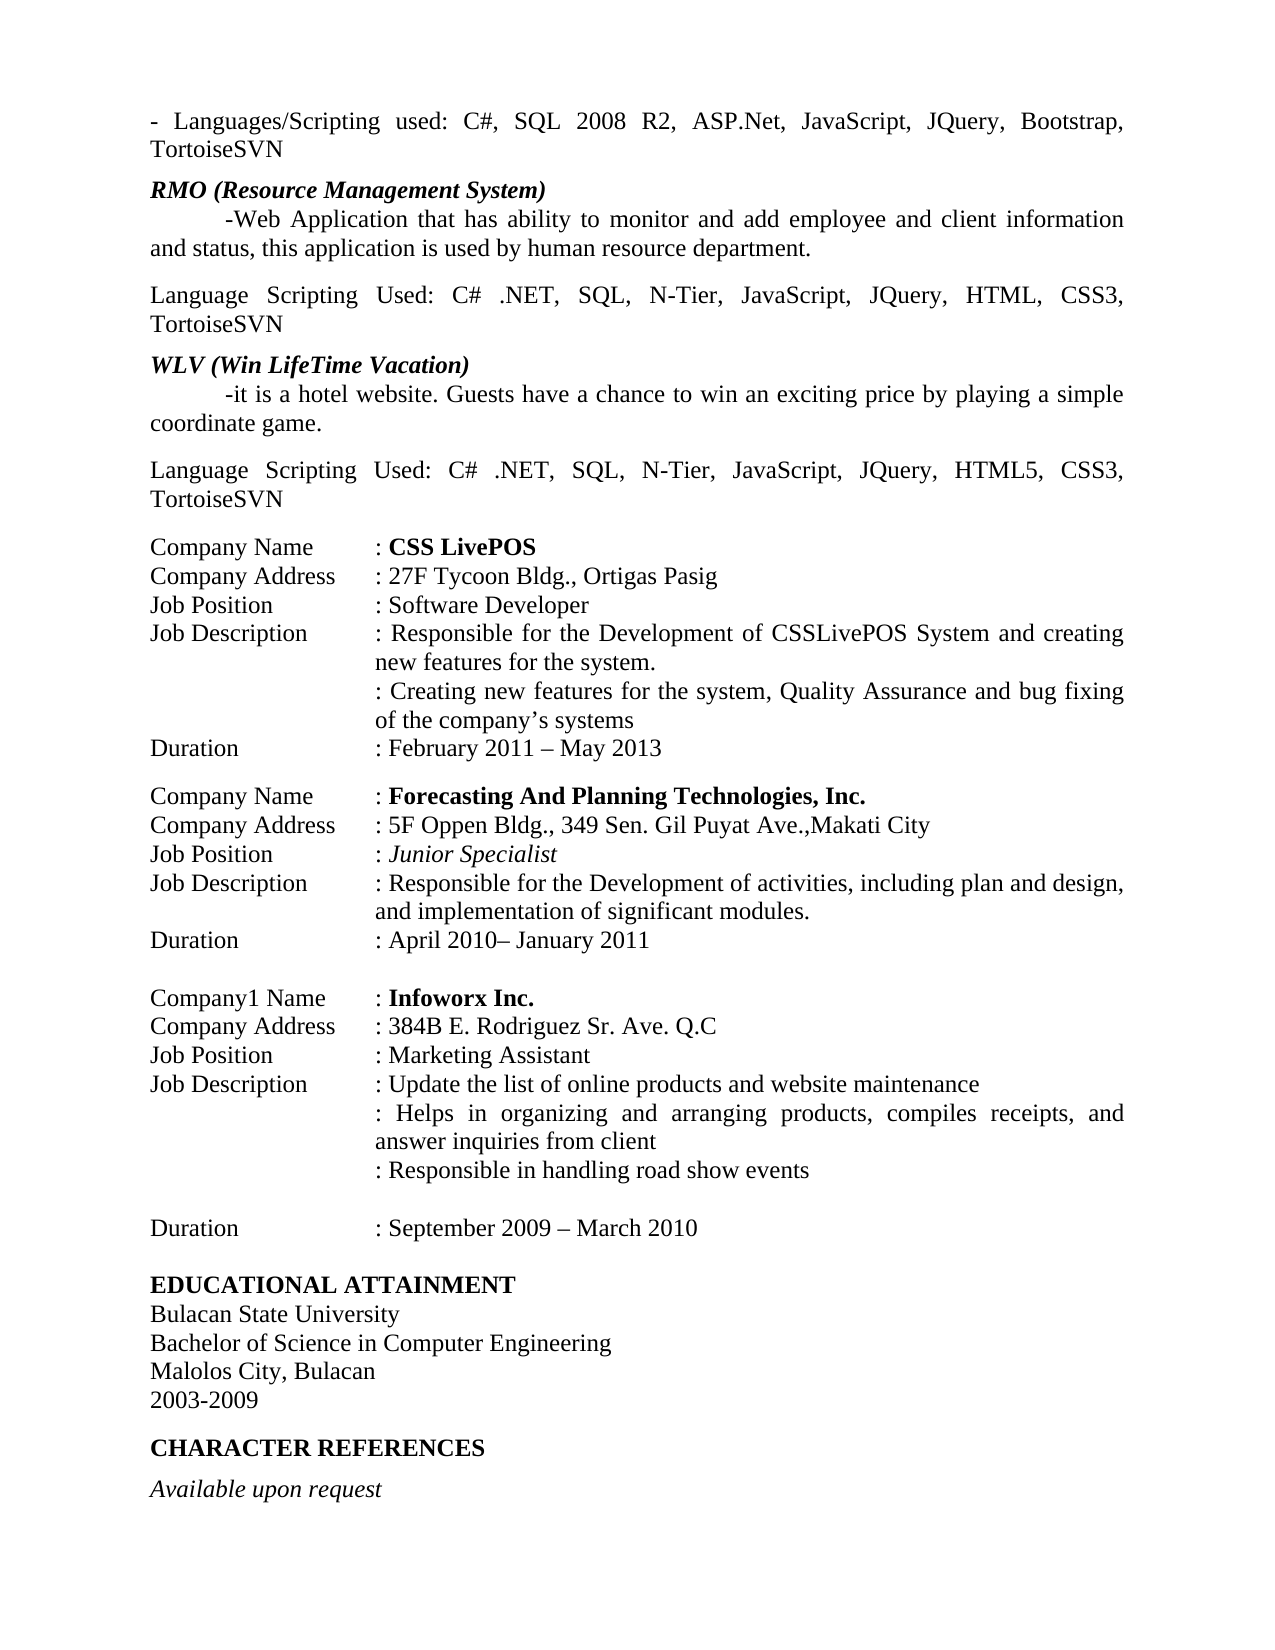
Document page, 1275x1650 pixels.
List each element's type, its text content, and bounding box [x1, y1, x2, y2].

text Company Name : CSS LivePOS [150, 532, 1125, 561]
text -Web Application that has ability to monitor and add employee and client information and status, this application is used by human resource department. [150, 204, 1125, 261]
text Job Position : Junior Specialist [150, 839, 1125, 868]
text Malolos City, Bulacan [150, 1356, 1125, 1385]
text Bachelor of Science in Computer Engineering [150, 1328, 1125, 1356]
text Available upon request [150, 1474, 1125, 1502]
text Company1 Name : Infoworx Inc. [150, 983, 1125, 1011]
text Company Address : 5F Oppen Bldg., 349 Sen. Gil Puyat Ave.,Makati City [150, 810, 1125, 839]
text Job Position : Marketing Assistant [150, 1040, 1125, 1069]
text Language Scripting Used: C# .NET, SQL, N-Tier, JavaScript, JQuery, HTML, CSS3, TortoiseSVN [150, 281, 1125, 338]
text Job Description : Responsible for the Development of activities, including plan and design, and implementation of significant modules. [150, 868, 1125, 925]
text Job Description : Responsible for the Development of CSSLivePOS System and creating new features for the system. [150, 618, 1125, 676]
text Duration : September 2009 – March 2010 [150, 1213, 1125, 1241]
text Language Scripting Used: C# .NET, SQL, N-Tier, JavaScript, JQuery, HTML5, CSS3, TortoiseSVN [150, 456, 1125, 513]
text RMO (Resource Management System) [150, 175, 1125, 204]
text Duration : February 2011 – May 2013 [150, 733, 1125, 762]
text Company Address : 27F Tycoon Bldg., Ortigas Pasig [150, 561, 1125, 590]
text : Creating new features for the system, Quality Assurance and bug fixing of the company’s systems [375, 676, 1125, 733]
text EDUCATIONAL ATTAINMENT [150, 1270, 1125, 1299]
text 2003-2009 [150, 1385, 1125, 1414]
text WLV (Win LifeTime Vacation) [150, 350, 1125, 379]
text Company Name : Forecasting And Planning Technologies, Inc. [150, 781, 1125, 810]
text Duration : April 2010– January 2011 [150, 925, 1125, 954]
text Job Position : Software Developer [150, 590, 1125, 618]
text Company Address : 384B E. Rodriguez Sr. Ave. Q.C [150, 1011, 1125, 1040]
text CHARACTER REFERENCES [150, 1433, 1125, 1462]
text : Helps in organizing and arranging products, compiles receipts, and answer inquiries from client [375, 1098, 1125, 1155]
text - Languages/Scripting used: C#, SQL 2008 R2, ASP.Net, JavaScript, JQuery, Bootstrap, TortoiseSVN [150, 106, 1125, 163]
text -it is a hotel website. Guests have a chance to win an exciting price by playing a simple coordinate game. [150, 379, 1125, 436]
text : Responsible in handling road show events [375, 1155, 1125, 1184]
text Bulacan State University [150, 1299, 1125, 1328]
text Job Description : Update the list of online products and website maintenance [150, 1069, 1125, 1098]
